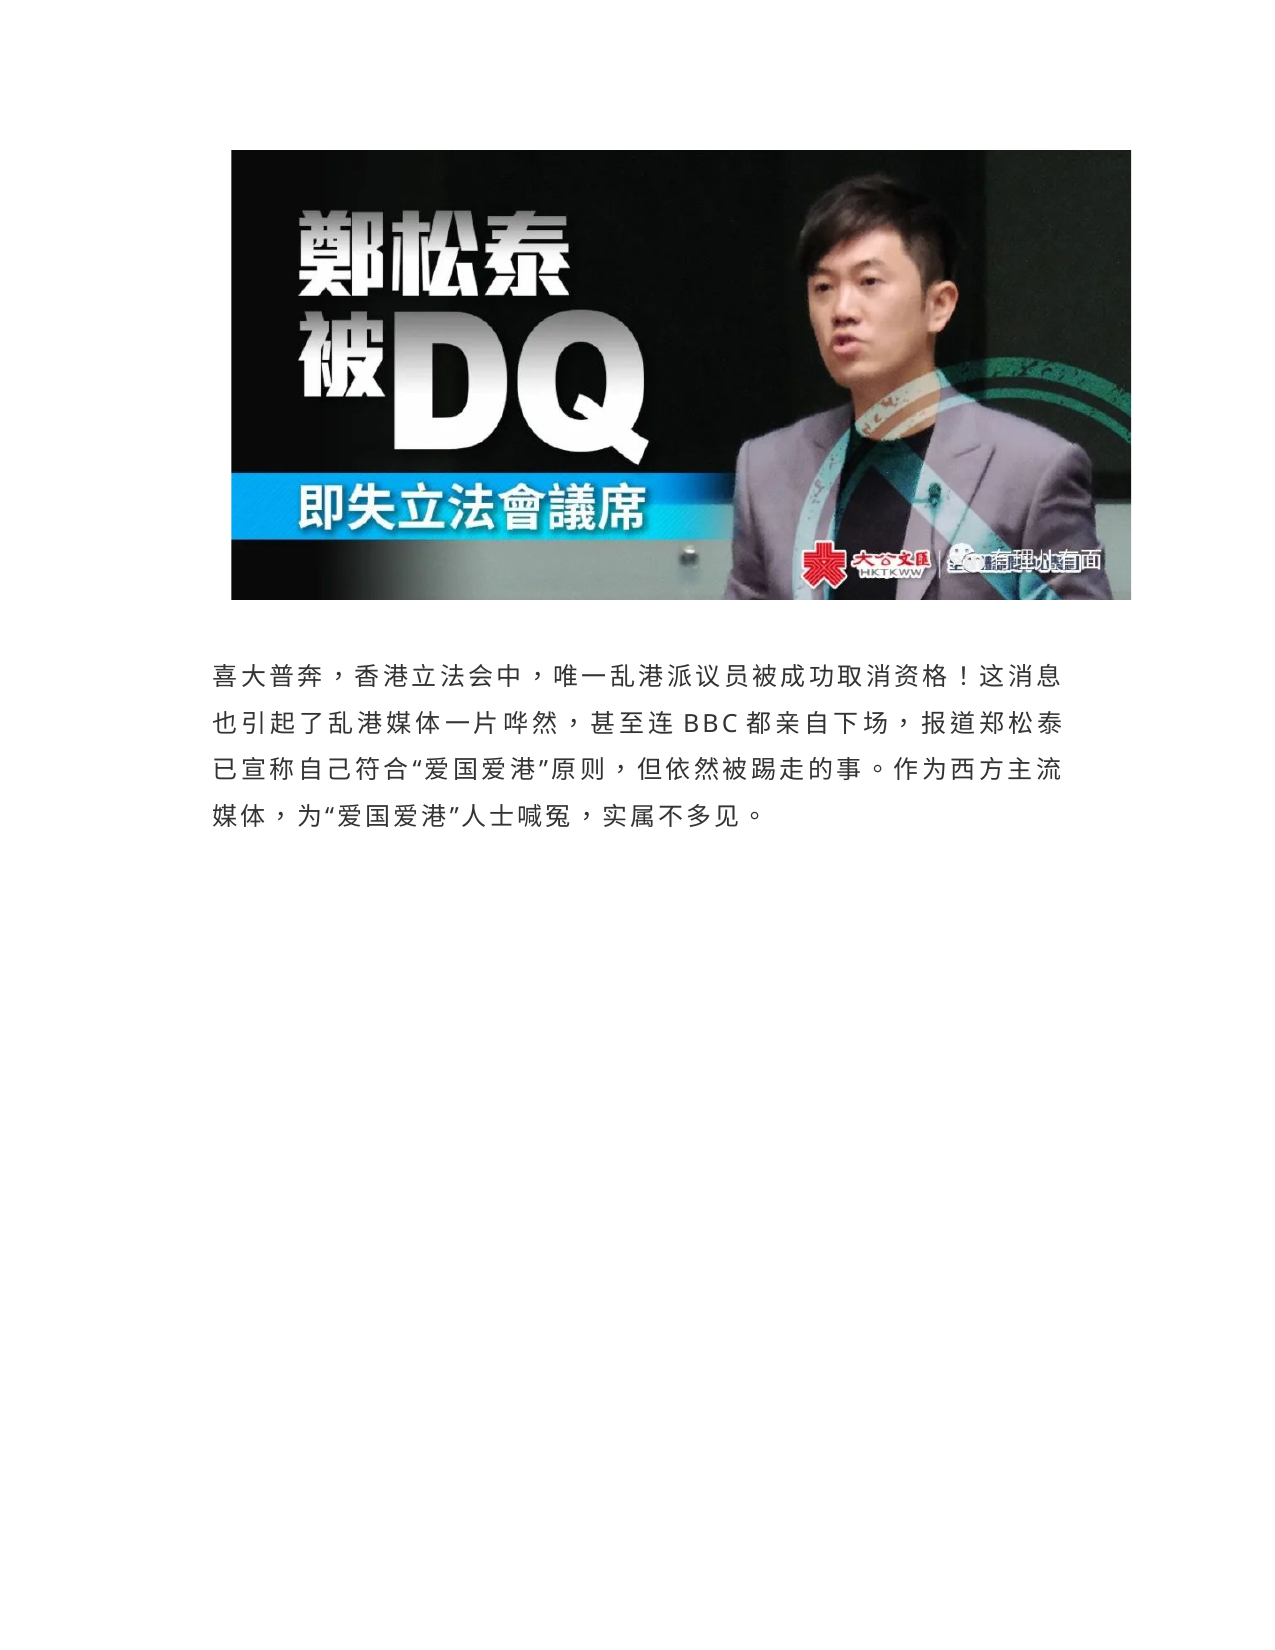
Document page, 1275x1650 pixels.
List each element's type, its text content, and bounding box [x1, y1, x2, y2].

picture [298, 484, 344, 530]
text 喜大普奔，香港立法会中，唯一乱港派议员被成功取消资格！这消息也引起了乱港媒体一片哗然，甚至连BBC都亲自下场，报道郑松泰已宣称自己符合“爱国爱港”原则，但依然被踢走的事。作为西方主流媒体，为“爱国爱港”人士喊冤，实属不多见。 [212, 646, 1062, 832]
picture [231, 150, 1132, 600]
